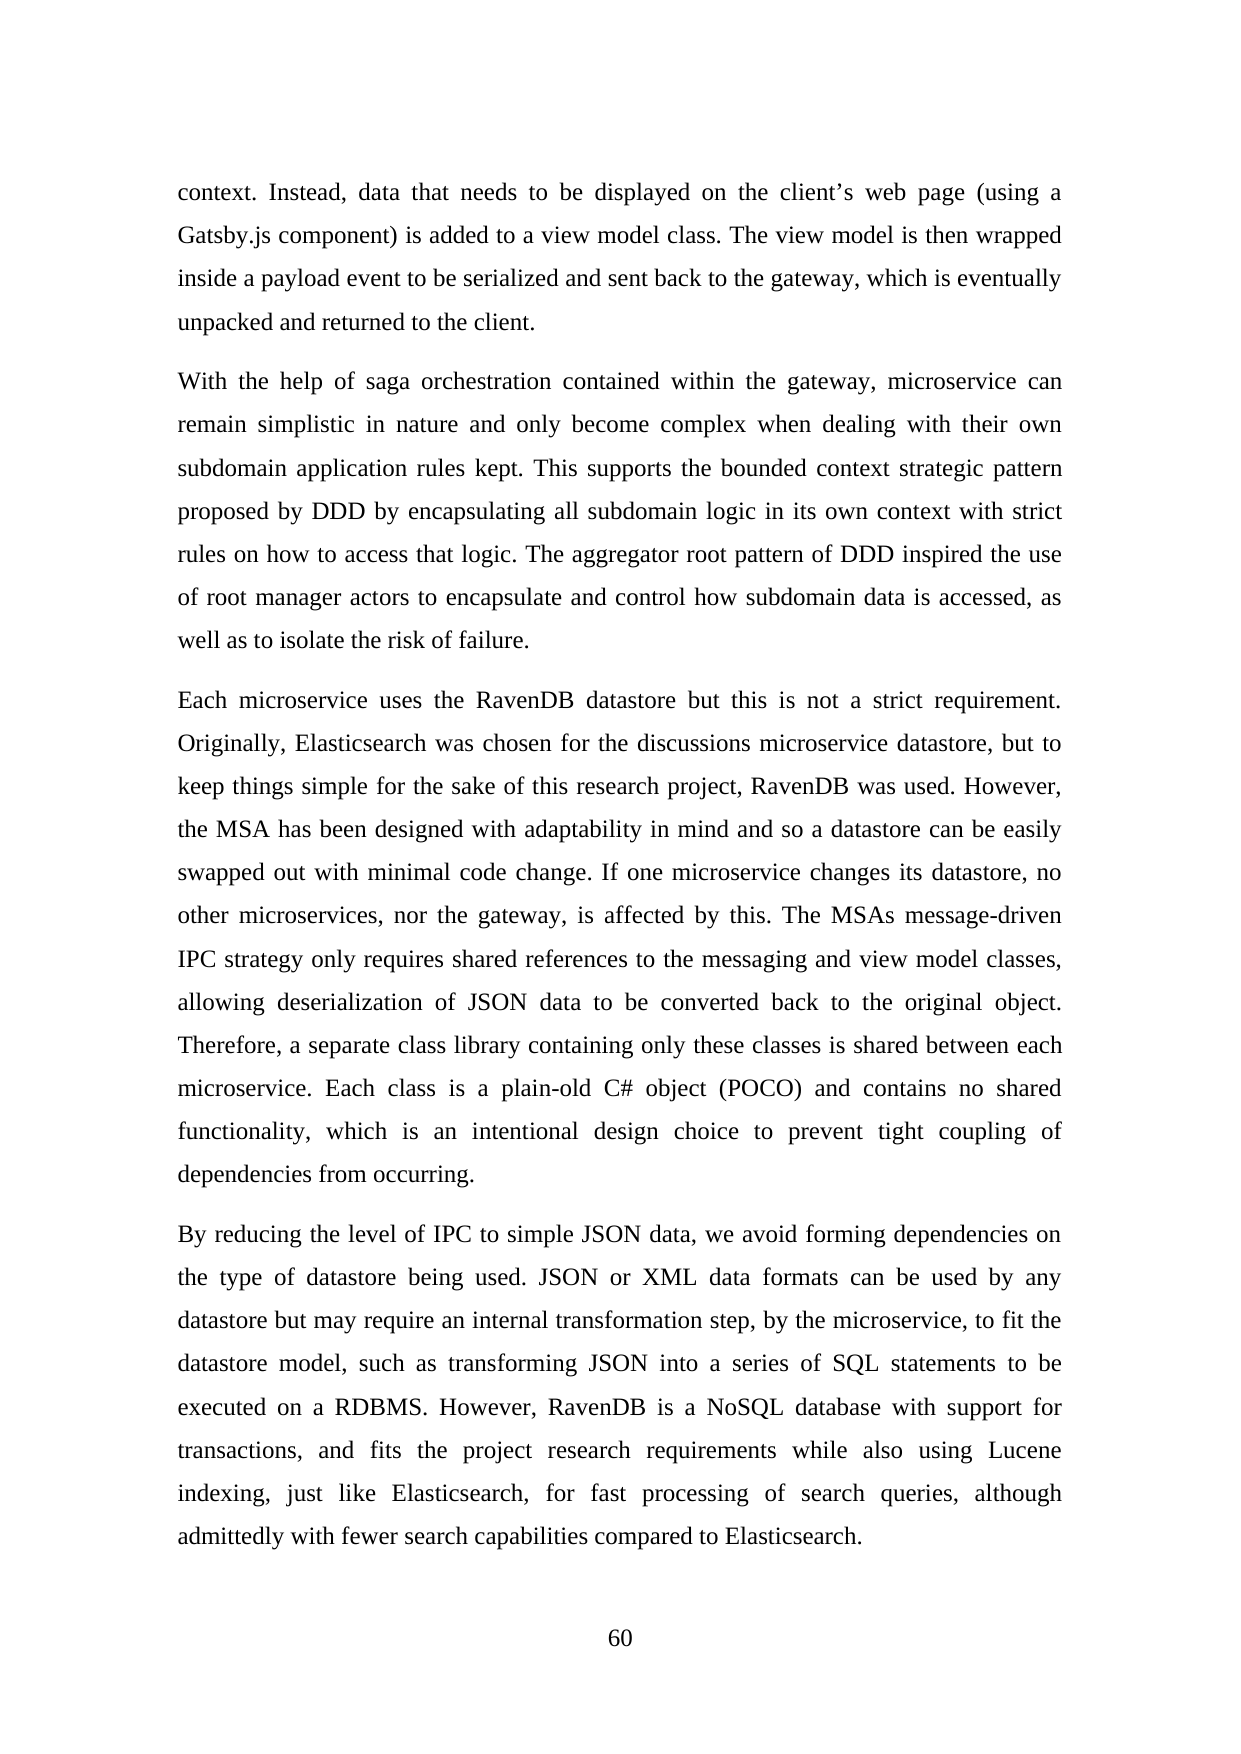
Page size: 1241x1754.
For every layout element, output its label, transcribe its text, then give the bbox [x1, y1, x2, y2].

text With the help of saga orchestration contained within the gateway, microservice can remain simplistic in nature and only become complex when dealing with their own subdomain application rules kept. This supports the bounded context strategic pattern proposed by DDD by encapsulating all subdomain logic in its own context with strict rules on how to access that logic. The aggregator root pattern of DDD inspired the use of root manager actors to encapsulate and control how subdomain data is accessed, as well as to isolate the risk of failure. [177, 366, 1063, 654]
text By reducing the level of IPC to simple JSON data, we avoid forming dependencies on the type of datastore being used. JSON or XML data formats can be used by any datastore but may require an internal transformation step, by the microservice, to fit the datastore model, such as transforming JSON into a series of SQL statements to be executed on a RDBMS. However, RavenDB is a NoSQL database with support for transactions, and fits the project research requirements while also using Lucene indexing, just like Elasticsearch, for fast processing of search queries, although admittedly with fewer search capabilities compared to Elasticsearch. [177, 1219, 1063, 1550]
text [177, 177, 1063, 335]
text Each microservice uses the RavenDB datastore but this is not a strict requirement. Originally, Elasticsearch was chosen for the discussions microservice datastore, but to keep things simple for the sake of this research project, RavenDB was used. However, the MSA has been designed with adaptability in mind and so a datastore can be easily swapped out with minimal code change. If one microservice changes its datastore, no other microservices, nor the gateway, is affected by this. The MSAs message-driven IPC strategy only requires shared references to the messaging and view model classes, allowing deserialization of JSON data to be converted back to the original object. Therefore, a separate class library containing only these classes is shared between each microservice. Each class is a plain-old C# object (POCO) and contains no shared functionality, which is an intentional design choice to prevent tight coupling of dependencies from occurring. [177, 685, 1063, 1188]
